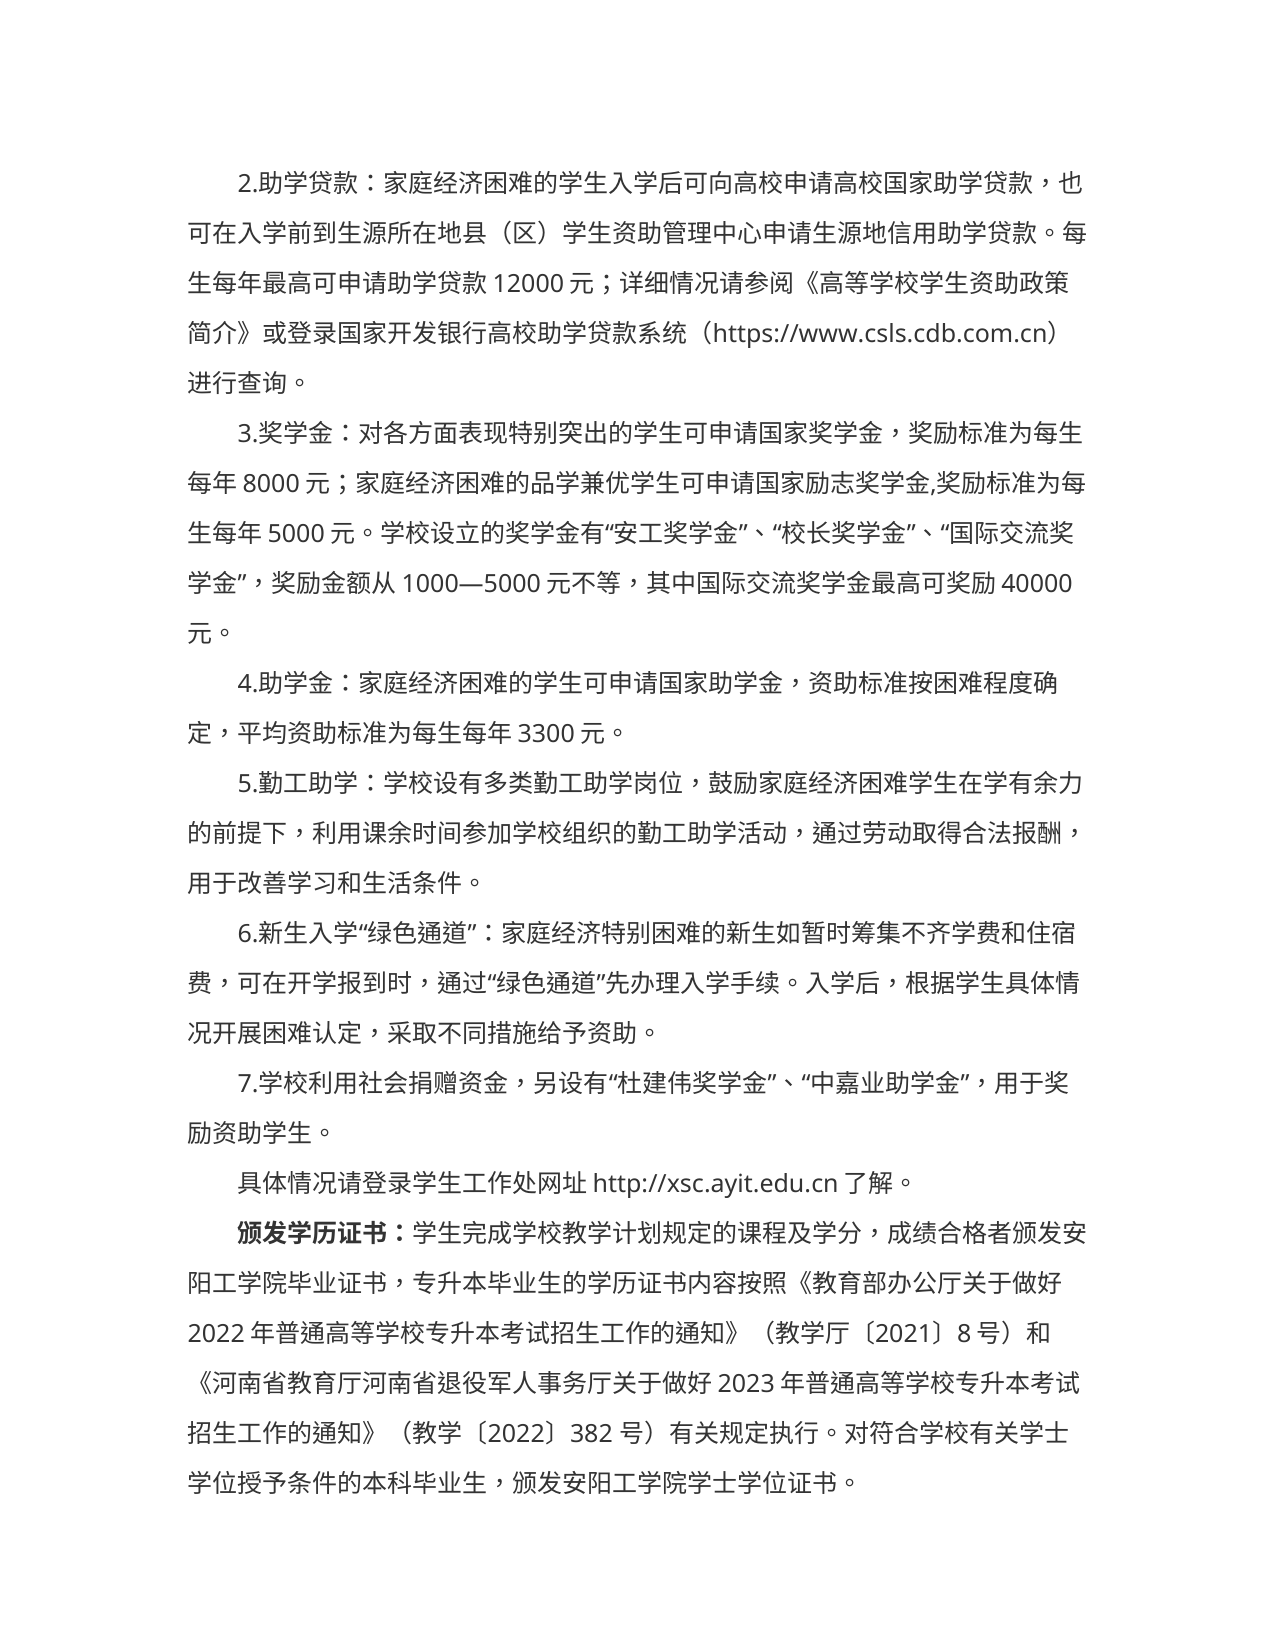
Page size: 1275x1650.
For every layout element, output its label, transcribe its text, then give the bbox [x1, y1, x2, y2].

text 7.学校利用社会捐赠资金，另设有“杜建伟奖学金”、“中嘉业助学金”，用于奖励资助学生。 [187, 1050, 1087, 1150]
text 具体情况请登录学生工作处网址http://xsc.ayit.edu.cn了解。 [187, 1150, 1087, 1200]
text 2.助学贷款：家庭经济困难的学生入学后可向高校申请高校国家助学贷款，也可在入学前到生源所在地县（区）学生资助管理中心申请生源地信用助学贷款。每生每年最高可申请助学贷款12000元；详细情况请参阅《高等学校学生资助政策简介》或登录国家开发银行高校助学贷款系统（https://www.csls.cdb.com.cn）进行查询。 [187, 150, 1087, 400]
text 5.勤工助学：学校设有多类勤工助学岗位，鼓励家庭经济困难学生在学有余力的前提下，利用课余时间参加学校组织的勤工助学活动，通过劳动取得合法报酬，用于改善学习和生活条件。 [187, 750, 1087, 900]
text 6.新生入学“绿色通道”：家庭经济特别困难的新生如暂时筹集不齐学费和住宿费，可在开学报到时，通过“绿色通道”先办理入学手续。入学后，根据学生具体情况开展困难认定，采取不同措施给予资助。 [187, 900, 1087, 1050]
text 3.奖学金：对各方面表现特别突出的学生可申请国家奖学金，奖励标准为每生每年8000元；家庭经济困难的品学兼优学生可申请国家励志奖学金,奖励标准为每生每年5000元。学校设立的奖学金有“安工奖学金”、“校长奖学金”、“国际交流奖学金”，奖励金额从1000—5000元不等，其中国际交流奖学金最高可奖励40000元。 [187, 400, 1087, 650]
text 4.助学金：家庭经济困难的学生可申请国家助学金，资助标准按困难程度确定，平均资助标准为每生每年3300元。 [187, 650, 1087, 750]
text 颁发学历证书：学生完成学校教学计划规定的课程及学分，成绩合格者颁发安阳工学院毕业证书，专升本毕业生的学历证书内容按照《教育部办公厅关于做好2022年普通高等学校专升本考试招生工作的通知》（教学厅〔2021〕8号）和《河南省教育厅河南省退役军人事务厅关于做好2023年普通高等学校专升本考试招生工作的通知》（教学〔2022〕382 号）有关规定执行。对符合学校有关学士学位授予条件的本科毕业生，颁发安阳工学院学士学位证书。 [187, 1200, 1087, 1500]
